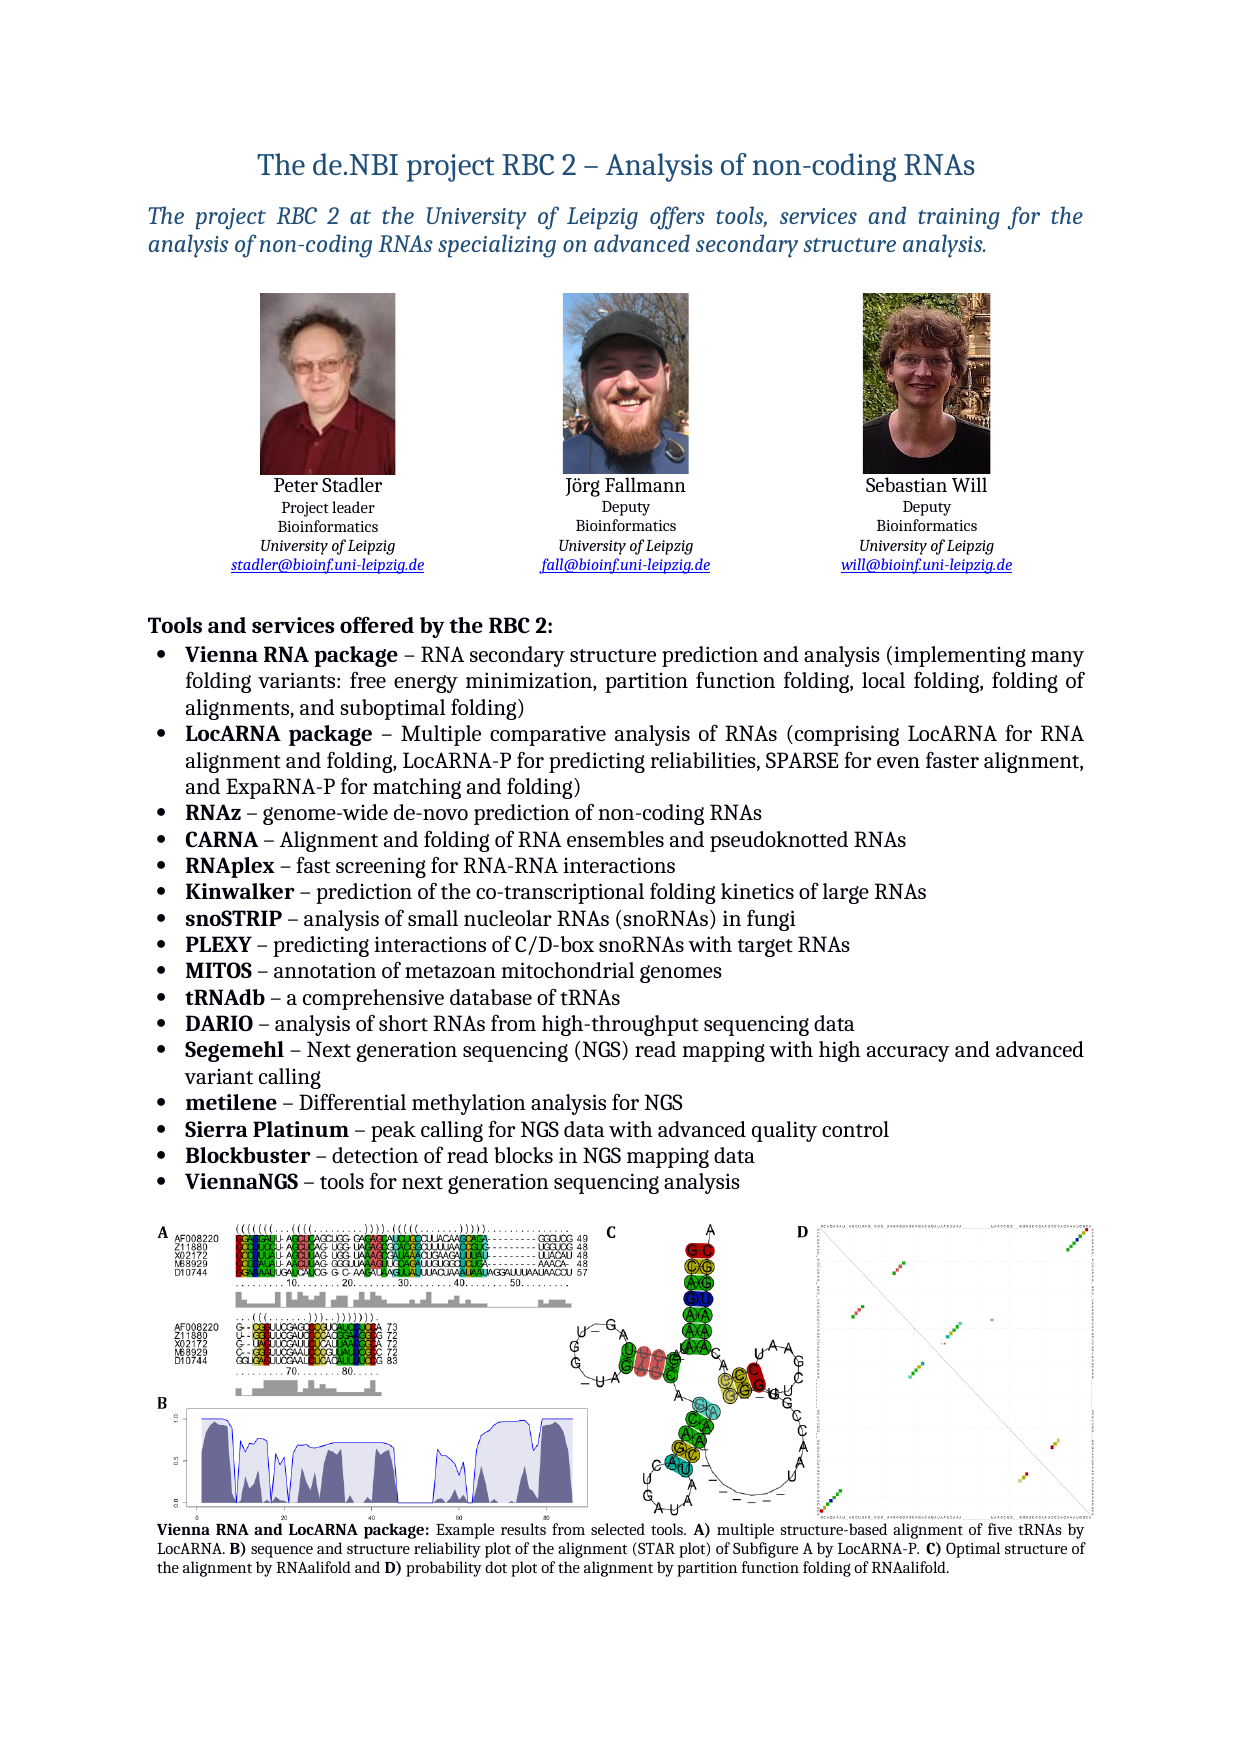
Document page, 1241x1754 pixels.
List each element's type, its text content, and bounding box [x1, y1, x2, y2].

list Vienna RNA package – RNA secondary structure prediction and analysis (implementing many folding variants: free energy minimization, partition function folding, local folding, folding of alignments, and suboptimal folding) [157, 642, 1085, 721]
list Blockbuster – detection of read blocks in NGS mapping data [157, 1143, 1085, 1169]
list MITOS – annotation of metazoan mitochondrial genomes [157, 958, 1085, 984]
list Kinwalker – prediction of the co-transcriptional folding kinetics of large RNAs [157, 879, 1085, 906]
list metilene – Differential methylation analysis for NGS [157, 1090, 1085, 1116]
list LocARNA package – Multiple comparative analysis of RNAs (comprising LocARNA for RNA alignment and folding, LocARNA-P for predicting reliabilities, SPARSE for even faster alignment, and ExpaRNA-P for matching and folding) [157, 721, 1085, 800]
list snoSTRIP – analysis of small nucleolar RNAs (snoRNAs) in fungi [157, 906, 1085, 932]
list PLEXY – predicting interactions of C/D-box snoRNAs with target RNAs [157, 932, 1085, 958]
list DARIO – analysis of short RNAs from high-throughput sequencing data [157, 1011, 1085, 1037]
picture [862, 293, 991, 474]
text The de.NBI project RBC 2 – Analysis of non-coding RNAs [148, 148, 1085, 183]
list tRNAdb – a comprehensive database of tRNAs [157, 984, 1085, 1011]
list Sierra Platinum – peak calling for NGS data with advanced quality control [157, 1116, 1085, 1143]
text Tools and services offered by the RBC 2: [148, 277, 1085, 639]
list Vienna RNA and LocARNA package: Example results from selected tools. A) multiple structure-based alignment of five tRNAs by LocARNA. B) sequence and structure reliability plot of the alignment (STAR plot) of Subfigure A by LocARNA-P. C) Optimal structure of the alignment by RNAalifold and D) probability dot plot of the alignment by partition function folding of RNAalifold. [157, 1520, 1085, 1577]
picture [156, 1224, 1094, 1520]
picture [562, 293, 689, 474]
list ViennaNGS – tools for next generation sequencing analysis [157, 1169, 1085, 1195]
picture [260, 293, 396, 475]
list CARNA – Alignment and folding of RNA ensembles and pseudoknotted RNAs [157, 826, 1085, 853]
text The project RBC 2 at the University of Leipzig offers tools, services and training for the analysis of non-coding RNAs specializing on advanced secondary structure analysis. [148, 202, 1085, 259]
list RNAz – genome-wide de-novo prediction of non-coding RNAs [157, 800, 1085, 826]
list Segemehl – Next generation sequencing (NGS) read mapping with high accuracy and advanced variant calling [157, 1037, 1085, 1090]
list RNAplex – fast screening for RNA-RNA interactions [157, 853, 1085, 879]
